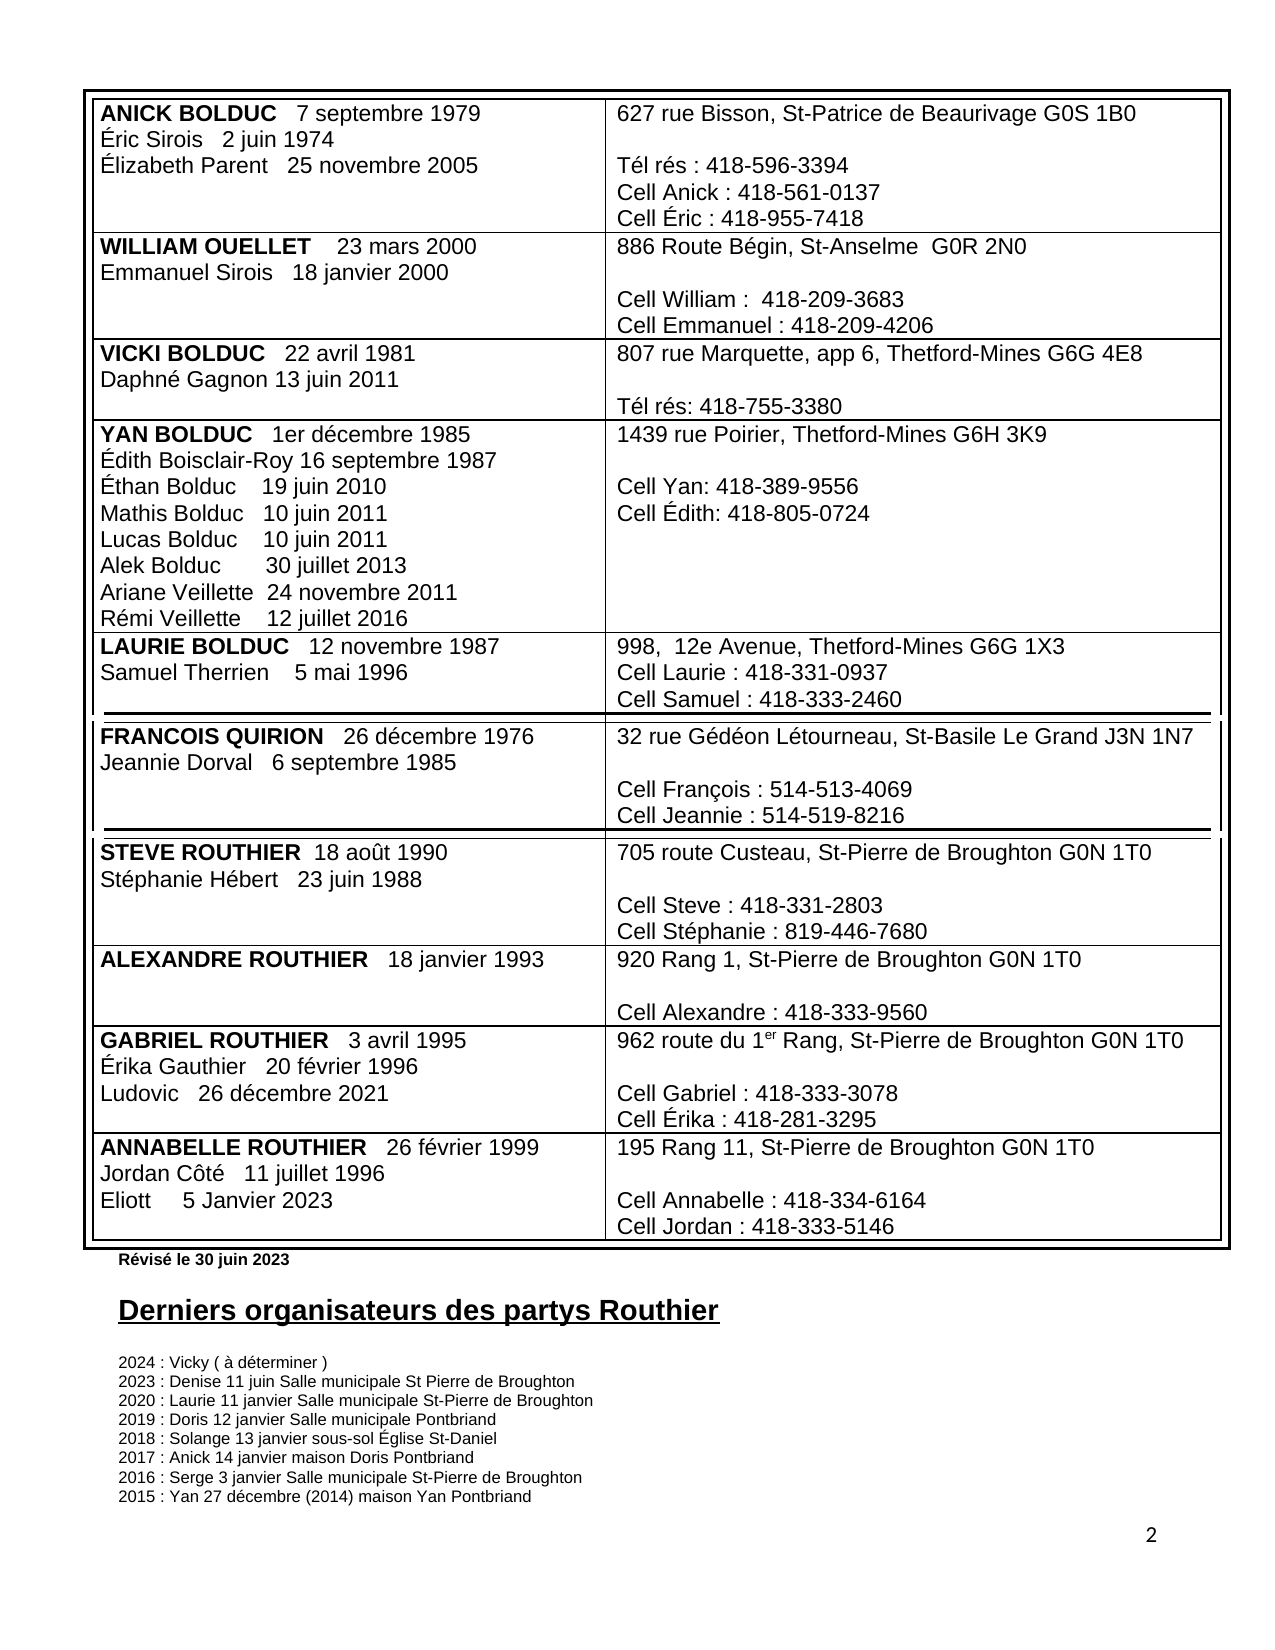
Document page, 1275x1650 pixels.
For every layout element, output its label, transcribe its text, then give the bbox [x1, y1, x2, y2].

text Derniers organisateurs des partys Routhier [118, 1293, 1157, 1327]
table_cell STEVE ROUTHIER 18 août 1990 Stéphanie Hébert 23 juin 1988 [89, 828, 605, 945]
table_cell VICKI BOLDUC 22 avril 1981 Daphné Gagnon 13 juin 2011 [94, 340, 605, 419]
text 2023 : Denise 11 juin Salle municipale St Pierre de Broughton [118, 1372, 1157, 1391]
table_cell 1439 rue Poirier, Thetford-Mines G6H 3K9 Cell Yan: 418-389-9556 Cell Édith: 418-805-0724 [606, 421, 1220, 631]
table_header 627 rue Bisson, St-Patrice de Beaurivage G0S 1B0 Tél rés : 418-596-3394 Cell Anick : 418-561-0137 Cell Éric : 418-955-7418 [605, 92, 1226, 231]
table_cell GABRIEL ROUTHIER 3 avril 1995 Érika Gauthier 20 février 1996 Ludovic 26 décembre 2021 [94, 1027, 605, 1132]
table_cell LAURIE BOLDUC 12 novembre 1987 Samuel Therrien 5 mai 1996 [94, 633, 605, 712]
text 2017 : Anick 14 janvier maison Doris Pontbriand [118, 1448, 1157, 1467]
table_cell 886 Route Bégin, St-Anselme G0R 2N0 Cell William : 418-209-3683 Cell Emmanuel : 418-209-4206 [606, 233, 1220, 338]
text 2024 : Vicky ( à déterminer ) [118, 1352, 1157, 1372]
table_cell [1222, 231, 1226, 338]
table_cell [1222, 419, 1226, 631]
text Révisé le 30 juin 2023 [118, 1250, 1157, 1269]
table_cell 998, 12e Avenue, Thetford-Mines G6G 1X3 Cell Laurie : 418-331-0937 Cell Samuel : 418-333-2460 [606, 633, 1220, 712]
text 2020 : Laurie 11 janvier Salle municipale St-Pierre de Broughton [118, 1391, 1157, 1410]
table_cell 920 Rang 1, St-Pierre de Broughton G0N 1T0 Cell Alexandre : 418-333-9560 [606, 946, 1220, 1025]
text 2016 : Serge 3 janvier Salle municipale St-Pierre de Broughton [118, 1467, 1157, 1487]
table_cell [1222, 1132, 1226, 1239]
table_cell ALEXANDRE ROUTHIER 18 janvier 1993 [94, 946, 605, 1025]
table_cell 195 Rang 11, St-Pierre de Broughton G0N 1T0 Cell Annabelle : 418-334-6164 Cell Jordan : 418-333-5146 [606, 1134, 1220, 1239]
text 2018 : Solange 13 janvier sous-sol Église St-Daniel [118, 1429, 1157, 1448]
table_cell 705 route Custeau, St-Pierre de Broughton G0N 1T0 Cell Steve : 418-331-2803 Cell Stéphanie : 819-446-7680 [606, 828, 1226, 945]
table_cell FRANCOIS QUIRION 26 décembre 1976 Jeannie Dorval 6 septembre 1985 [89, 712, 605, 828]
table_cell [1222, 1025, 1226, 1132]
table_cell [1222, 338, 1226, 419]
table_cell ANNABELLE ROUTHIER 26 février 1999 Jordan Côté 11 juillet 1996 Eliott 5 Janvier 2023 [94, 1134, 605, 1239]
table_cell YAN BOLDUC 1er décembre 1985 Édith Boisclair-Roy 16 septembre 1987 Éthan Bolduc 19 juin 2010 Mathis Bolduc 10 juin 2011 Lucas Bolduc 10 juin 2011 Alek Bolduc 30 juillet 2013 Ariane Veillette 24 novembre 2011 Rémi Veillette 12 juillet 2016 [94, 421, 605, 631]
text 2015 : Yan 27 décembre (2014) maison Yan Pontbriand [118, 1487, 1157, 1506]
table_cell WILLIAM OUELLET 23 mars 2000 Emmanuel Sirois 18 janvier 2000 [94, 233, 605, 338]
table_header ANICK BOLDUC 7 septembre 1979 Éric Sirois 2 juin 1974 Élizabeth Parent 25 novembre 2005 [89, 92, 605, 231]
table_cell 807 rue Marquette, app 6, Thetford-Mines G6G 4E8 Tél rés: 418-755-3380 [606, 340, 1220, 419]
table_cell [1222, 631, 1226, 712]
text 2019 : Doris 12 janvier Salle municipale Pontbriand [118, 1410, 1157, 1429]
table_cell 962 route du 1er Rang, St-Pierre de Broughton G0N 1T0 Cell Gabriel : 418-333-3078 Cell Érika : 418-281-3295 [606, 1027, 1220, 1132]
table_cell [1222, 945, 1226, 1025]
table_cell 32 rue Gédéon Létourneau, St-Basile Le Grand J3N 1N7 Cell François : 514-513-4069 Cell Jeannie : 514-519-8216 [606, 712, 1226, 828]
